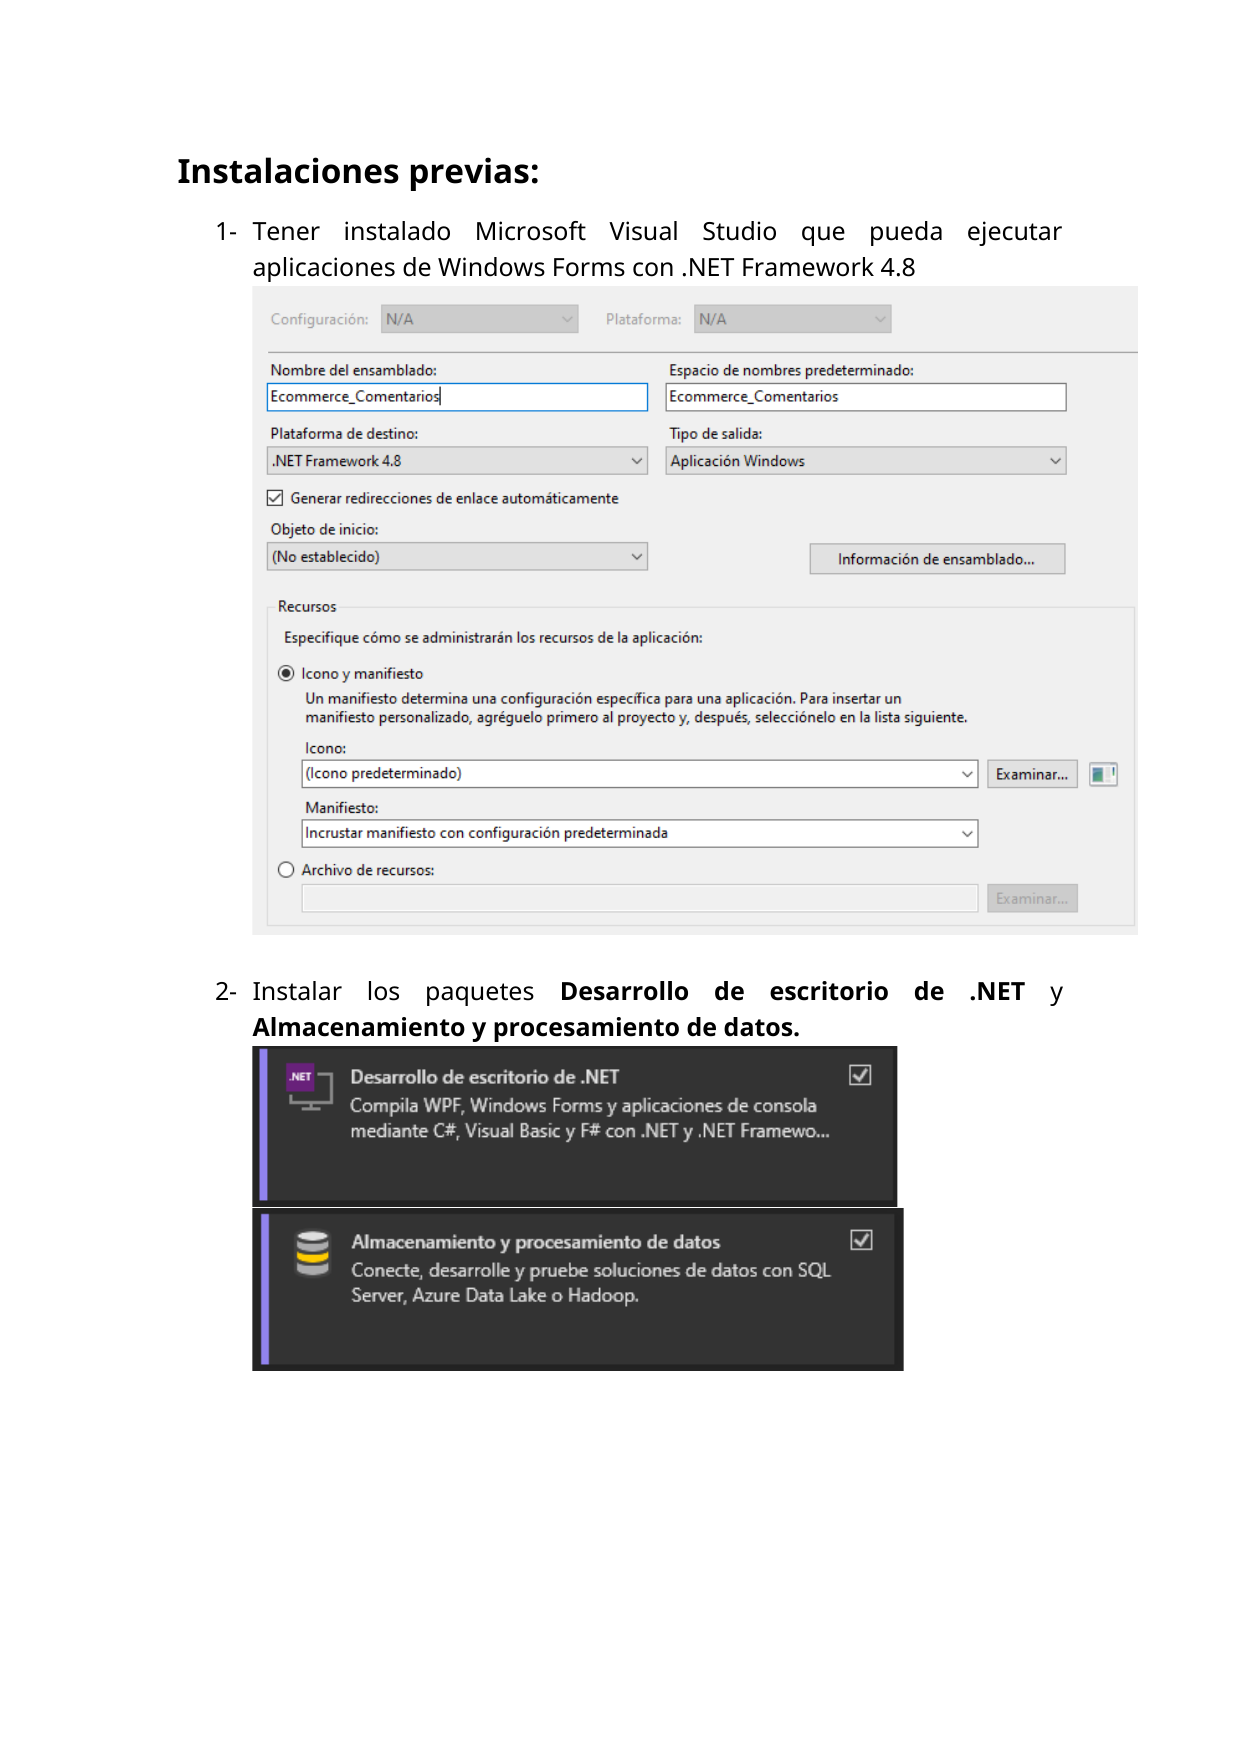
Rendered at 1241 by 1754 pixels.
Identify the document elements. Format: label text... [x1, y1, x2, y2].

picture [252, 286, 1138, 935]
text Instalaciones previas: [177, 148, 1063, 193]
picture [252, 1046, 898, 1207]
list Tener instalado Microsoft Visual Studio que pueda ejecutar aplicaciones de Windows Forms con .NET Framework 4.8 [215, 213, 1063, 284]
list Instalar los paquetes Desarrollo de escritorio de .NET y Almacenamiento y procesamiento de datos. [215, 973, 1063, 1044]
picture [252, 1208, 904, 1371]
